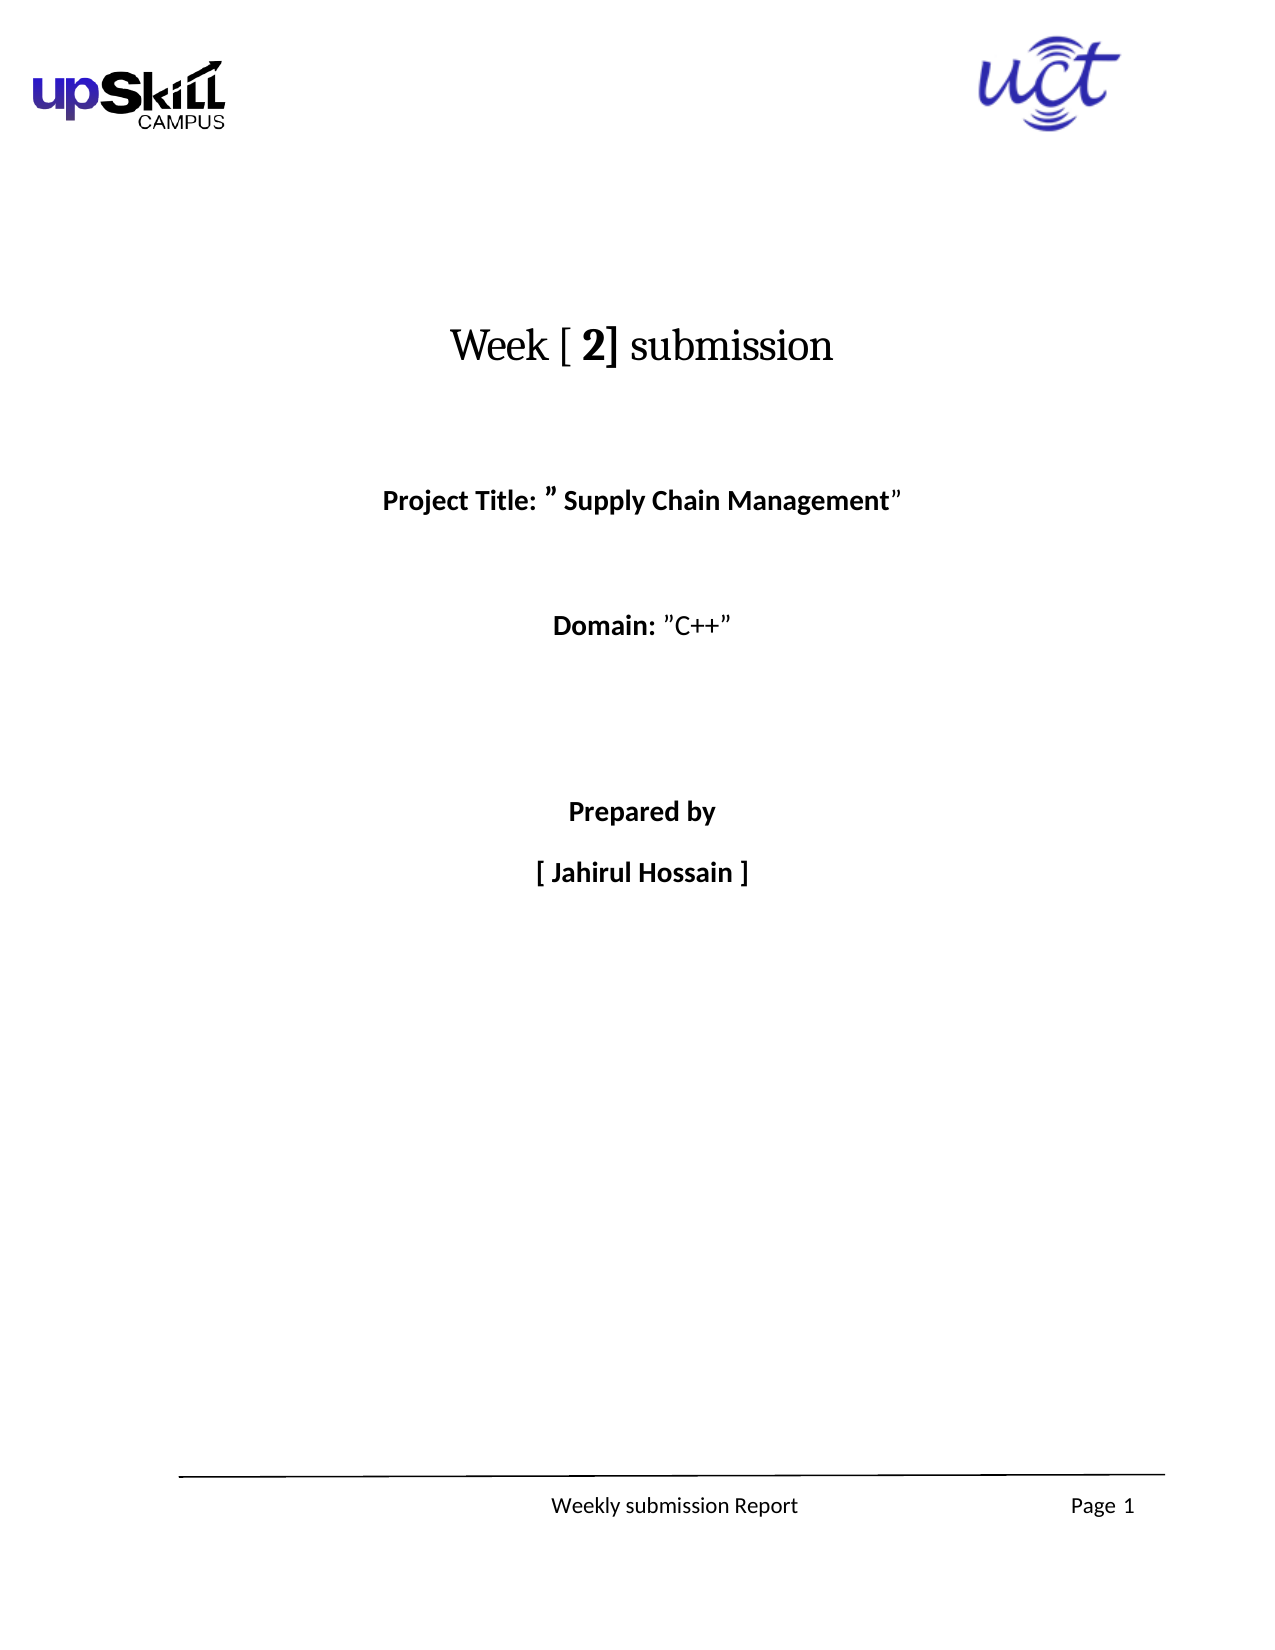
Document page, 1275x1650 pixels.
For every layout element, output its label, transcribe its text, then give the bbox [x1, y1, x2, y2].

title Week [ 2] submission [150, 319, 1134, 372]
text Project Title: ” Supply Chain Management” [150, 478, 1134, 519]
text [ Jahirul Hossain ] [150, 854, 1134, 890]
text Prepared by [150, 793, 1134, 828]
text Domain: ”C++” [150, 607, 1134, 643]
picture [0, 47, 258, 133]
picture [976, 28, 1125, 133]
